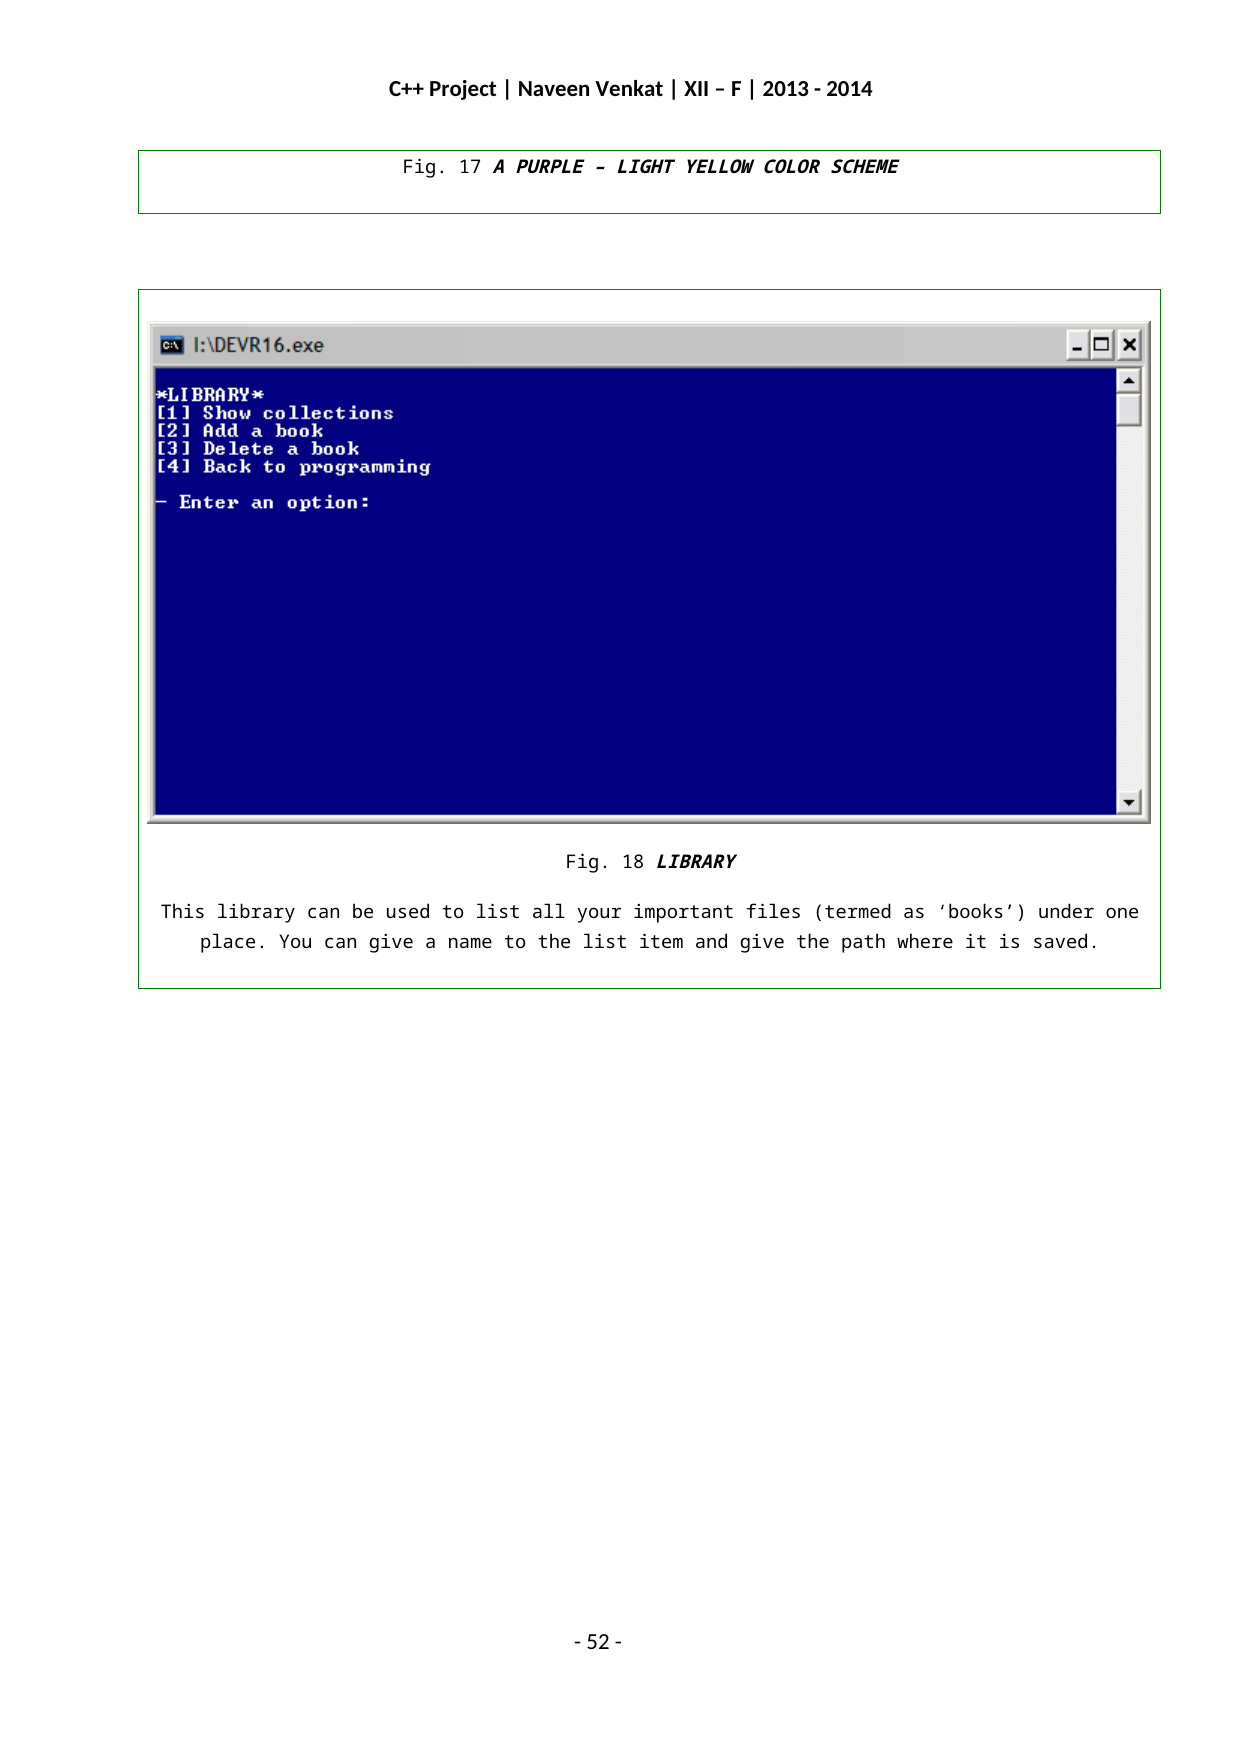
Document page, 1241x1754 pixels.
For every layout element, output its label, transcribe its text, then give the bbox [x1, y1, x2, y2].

picture [147, 321, 1151, 824]
text Fig. 17 A PURPLE – LIGHT YELLOW COLOR SCHEME [139, 151, 1160, 213]
text Fig. 18 LIBRARY [139, 845, 1160, 874]
text This library can be used to list all your important files (termed as ‘books’) under one place. You can give a name to the list item and give the path where it is saved. [139, 896, 1160, 988]
